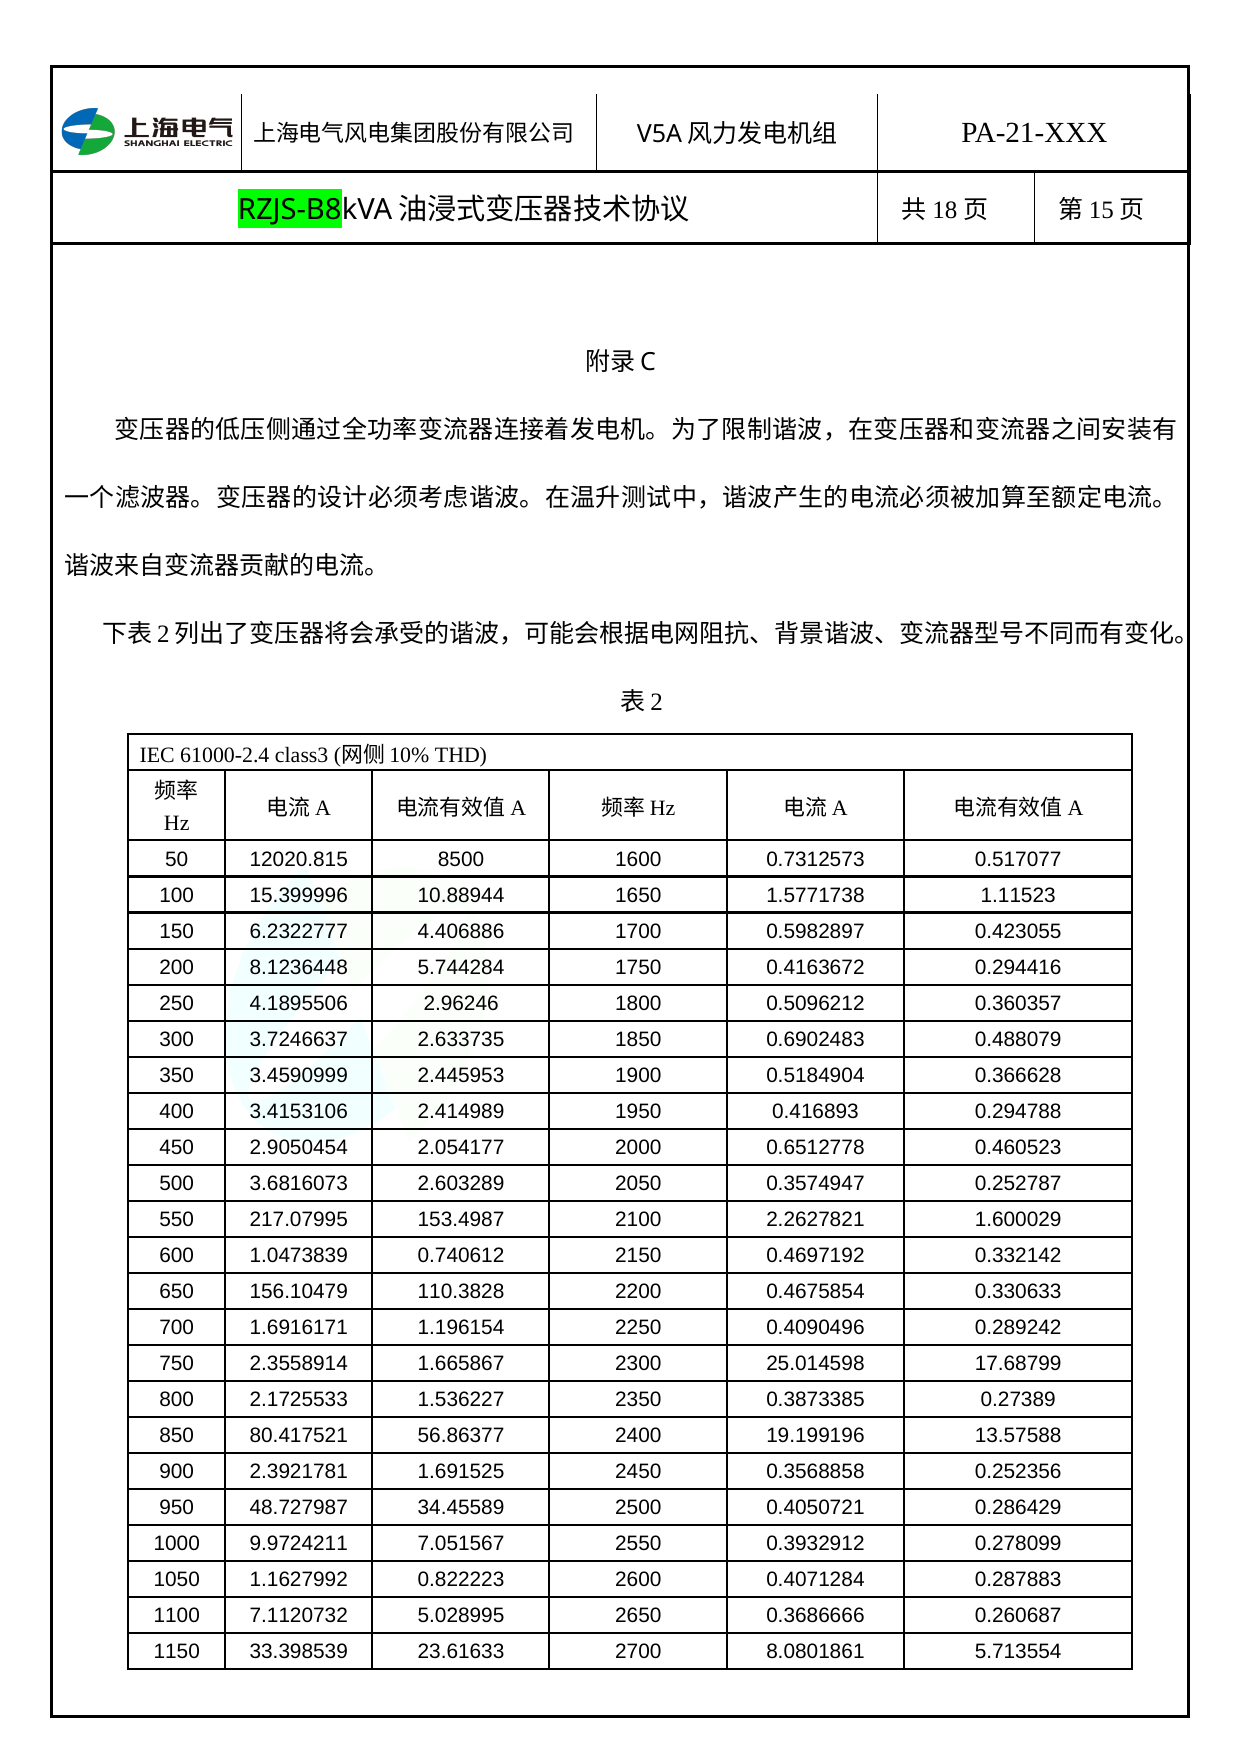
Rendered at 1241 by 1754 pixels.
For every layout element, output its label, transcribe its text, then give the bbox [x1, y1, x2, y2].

table_cell 0.4071284 [728, 1562, 903, 1596]
table_cell 0.4090496 [728, 1310, 903, 1344]
text 表2 [64, 665, 1181, 733]
table_cell 0.260687 [905, 1598, 1131, 1632]
table_cell 650 [129, 1274, 224, 1308]
table_cell 7.1120732 [226, 1598, 371, 1632]
table_cell 1150 [129, 1634, 224, 1668]
table_cell 1.0473839 [226, 1238, 371, 1272]
table_cell 2450 [550, 1454, 726, 1488]
table_cell 2.414989 [373, 1094, 548, 1128]
table_cell 80.417521 [226, 1418, 371, 1452]
table_cell 153.4987 [373, 1202, 548, 1236]
text 下表2列出了变压器将会承受的谐波，可能会根据电网阻抗、背景谐波、变流器型号不同而有变化。 [64, 597, 1181, 665]
table_cell 156.10479 [226, 1274, 371, 1308]
table_cell 7.051567 [373, 1526, 548, 1560]
table_cell 5.713554 [905, 1634, 1131, 1668]
table_cell 56.86377 [373, 1418, 548, 1452]
table_cell 2350 [550, 1382, 726, 1416]
table_cell 5.744284 [373, 950, 548, 983]
table_cell 0.4050721 [728, 1490, 903, 1524]
table_cell 500 [129, 1166, 224, 1200]
table_cell 50 [129, 841, 224, 875]
table_cell 400 [129, 1094, 224, 1128]
table_cell 8.1236448 [226, 950, 371, 983]
table_cell 0.488079 [905, 1022, 1131, 1056]
table_cell 9.9724211 [226, 1526, 371, 1560]
table_cell 0.360357 [905, 986, 1131, 1019]
table_cell 1900 [550, 1058, 726, 1092]
table_cell 0.5096212 [728, 986, 903, 1019]
table_cell 0.7312573 [728, 841, 903, 875]
table_cell 0.289242 [905, 1310, 1131, 1344]
table_cell 2600 [550, 1562, 726, 1596]
table_cell 2.9050454 [226, 1130, 371, 1164]
table_cell 33.398539 [226, 1634, 371, 1668]
table_cell 2.3558914 [226, 1346, 371, 1380]
table_cell 1700 [550, 914, 726, 947]
table_cell 25.014598 [728, 1346, 903, 1380]
table_cell 250 [129, 986, 224, 1019]
table_cell 0.332142 [905, 1238, 1131, 1272]
table_cell 2000 [550, 1130, 726, 1164]
table_cell 频率 Hz [129, 771, 224, 839]
table_cell 950 [129, 1490, 224, 1524]
table_cell 1.5771738 [728, 878, 903, 911]
table_cell 3.7246637 [226, 1022, 371, 1056]
table_cell 0.294788 [905, 1094, 1131, 1128]
table_cell 2400 [550, 1418, 726, 1452]
table_cell 0.3873385 [728, 1382, 903, 1416]
table_cell 0.330633 [905, 1274, 1131, 1308]
table_cell 2.445953 [373, 1058, 548, 1092]
text 变压器的低压侧通过全功率变流器连接着发电机。为了限制谐波，在变压器和变流器之间安装有一个滤波器。变压器的设计必须考虑谐波。在温升测试中，谐波产生的电流必须被加算至额定电流。谐波来自变流器贡献的电流。 [64, 394, 1181, 597]
table_cell 2550 [550, 1526, 726, 1560]
table_cell 0.252787 [905, 1166, 1131, 1200]
table_cell 电流 A [226, 771, 371, 839]
table_cell 0.517077 [905, 841, 1131, 875]
table_cell 6.2322777 [226, 914, 371, 947]
picture [61, 108, 233, 155]
table_cell 0.366628 [905, 1058, 1131, 1092]
table_cell 0.460523 [905, 1130, 1131, 1164]
table_cell 2650 [550, 1598, 726, 1632]
table_cell 2.633735 [373, 1022, 548, 1056]
table_cell 1.1627992 [226, 1562, 371, 1596]
table_cell 19.199196 [728, 1418, 903, 1452]
table_cell 1850 [550, 1022, 726, 1056]
table_cell 200 [129, 950, 224, 983]
table_cell 450 [129, 1130, 224, 1164]
table_cell 1.196154 [373, 1310, 548, 1344]
table_cell 34.45589 [373, 1490, 548, 1524]
table_cell 2.96246 [373, 986, 548, 1019]
table_cell 2300 [550, 1346, 726, 1380]
table_cell 12020.815 [226, 841, 371, 875]
table_cell 2.054177 [373, 1130, 548, 1164]
table_cell 10.88944 [373, 878, 548, 911]
table_cell 8500 [373, 841, 548, 875]
table_cell 0.740612 [373, 1238, 548, 1272]
table_cell 3.4153106 [226, 1094, 371, 1128]
table_cell 2200 [550, 1274, 726, 1308]
table_cell 0.286429 [905, 1490, 1131, 1524]
table_cell 8.0801861 [728, 1634, 903, 1668]
table_cell 1600 [550, 841, 726, 875]
table_cell 4.1895506 [226, 986, 371, 1019]
table_cell 0.3574947 [728, 1166, 903, 1200]
table_cell 217.07995 [226, 1202, 371, 1236]
table_cell 0.3686666 [728, 1598, 903, 1632]
table_cell 350 [129, 1058, 224, 1092]
table_cell 0.4697192 [728, 1238, 903, 1272]
table_cell 13.57588 [905, 1418, 1131, 1452]
table_cell 300 [129, 1022, 224, 1056]
table_header IEC 61000-2.4 class3 (网侧10% THD) [129, 735, 1131, 769]
subtitle 附录C [59, 326, 1181, 394]
table_cell 0.294416 [905, 950, 1131, 983]
table_cell 2250 [550, 1310, 726, 1344]
table_cell 3.6816073 [226, 1166, 371, 1200]
table_cell 2500 [550, 1490, 726, 1524]
table_cell 1100 [129, 1598, 224, 1632]
table_cell 2.3921781 [226, 1454, 371, 1488]
table_cell 900 [129, 1454, 224, 1488]
table_cell 0.3568858 [728, 1454, 903, 1488]
table_cell 15.399996 [226, 878, 371, 911]
table_cell 150 [129, 914, 224, 947]
table_cell 0.4163672 [728, 950, 903, 983]
table_cell 频率 Hz [550, 771, 726, 839]
table_cell 2.603289 [373, 1166, 548, 1200]
table_cell 0.6512778 [728, 1130, 903, 1164]
table_cell 电流 A [728, 771, 903, 839]
table_cell 1.6916171 [226, 1310, 371, 1344]
table_cell 2.2627821 [728, 1202, 903, 1236]
table_cell 17.68799 [905, 1346, 1131, 1380]
table_cell 2050 [550, 1166, 726, 1200]
table_cell 0.423055 [905, 914, 1131, 947]
table_cell 0.3932912 [728, 1526, 903, 1560]
table_cell 0.6902483 [728, 1022, 903, 1056]
table_cell 3.4590999 [226, 1058, 371, 1092]
table_cell 4.406886 [373, 914, 548, 947]
table_cell 0.27389 [905, 1382, 1131, 1416]
table_cell 0.252356 [905, 1454, 1131, 1488]
table_cell 0.4675854 [728, 1274, 903, 1308]
table_cell 电流有效值 A [373, 771, 548, 839]
table_cell 110.3828 [373, 1274, 548, 1308]
table_cell 5.028995 [373, 1598, 548, 1632]
table_cell 0.5982897 [728, 914, 903, 947]
table_cell 2700 [550, 1634, 726, 1668]
table_cell 850 [129, 1418, 224, 1452]
table_cell 1000 [129, 1526, 224, 1560]
table_cell 800 [129, 1382, 224, 1416]
table_cell 1650 [550, 878, 726, 911]
table_cell 700 [129, 1310, 224, 1344]
table_cell 1050 [129, 1562, 224, 1596]
table_cell 1950 [550, 1094, 726, 1128]
table_cell 0.278099 [905, 1526, 1131, 1560]
table_cell 电流有效值 A [905, 771, 1131, 839]
table_cell 0.5184904 [728, 1058, 903, 1092]
table_cell 2.1725533 [226, 1382, 371, 1416]
table_cell 2100 [550, 1202, 726, 1236]
table_cell 23.61633 [373, 1634, 548, 1668]
table_cell 1.536227 [373, 1382, 548, 1416]
table_cell 0.822223 [373, 1562, 548, 1596]
table_cell 1.11523 [905, 878, 1131, 911]
table_cell 1.665867 [373, 1346, 548, 1380]
table_cell 750 [129, 1346, 224, 1380]
table_cell 550 [129, 1202, 224, 1236]
table_cell 100 [129, 878, 224, 911]
table_cell 0.416893 [728, 1094, 903, 1128]
table_cell 2150 [550, 1238, 726, 1272]
table_cell 600 [129, 1238, 224, 1272]
table_cell 1750 [550, 950, 726, 983]
table_cell 1800 [550, 986, 726, 1019]
table_cell 1.600029 [905, 1202, 1131, 1236]
table_cell 0.287883 [905, 1562, 1131, 1596]
table_cell 1.691525 [373, 1454, 548, 1488]
table_cell 48.727987 [226, 1490, 371, 1524]
